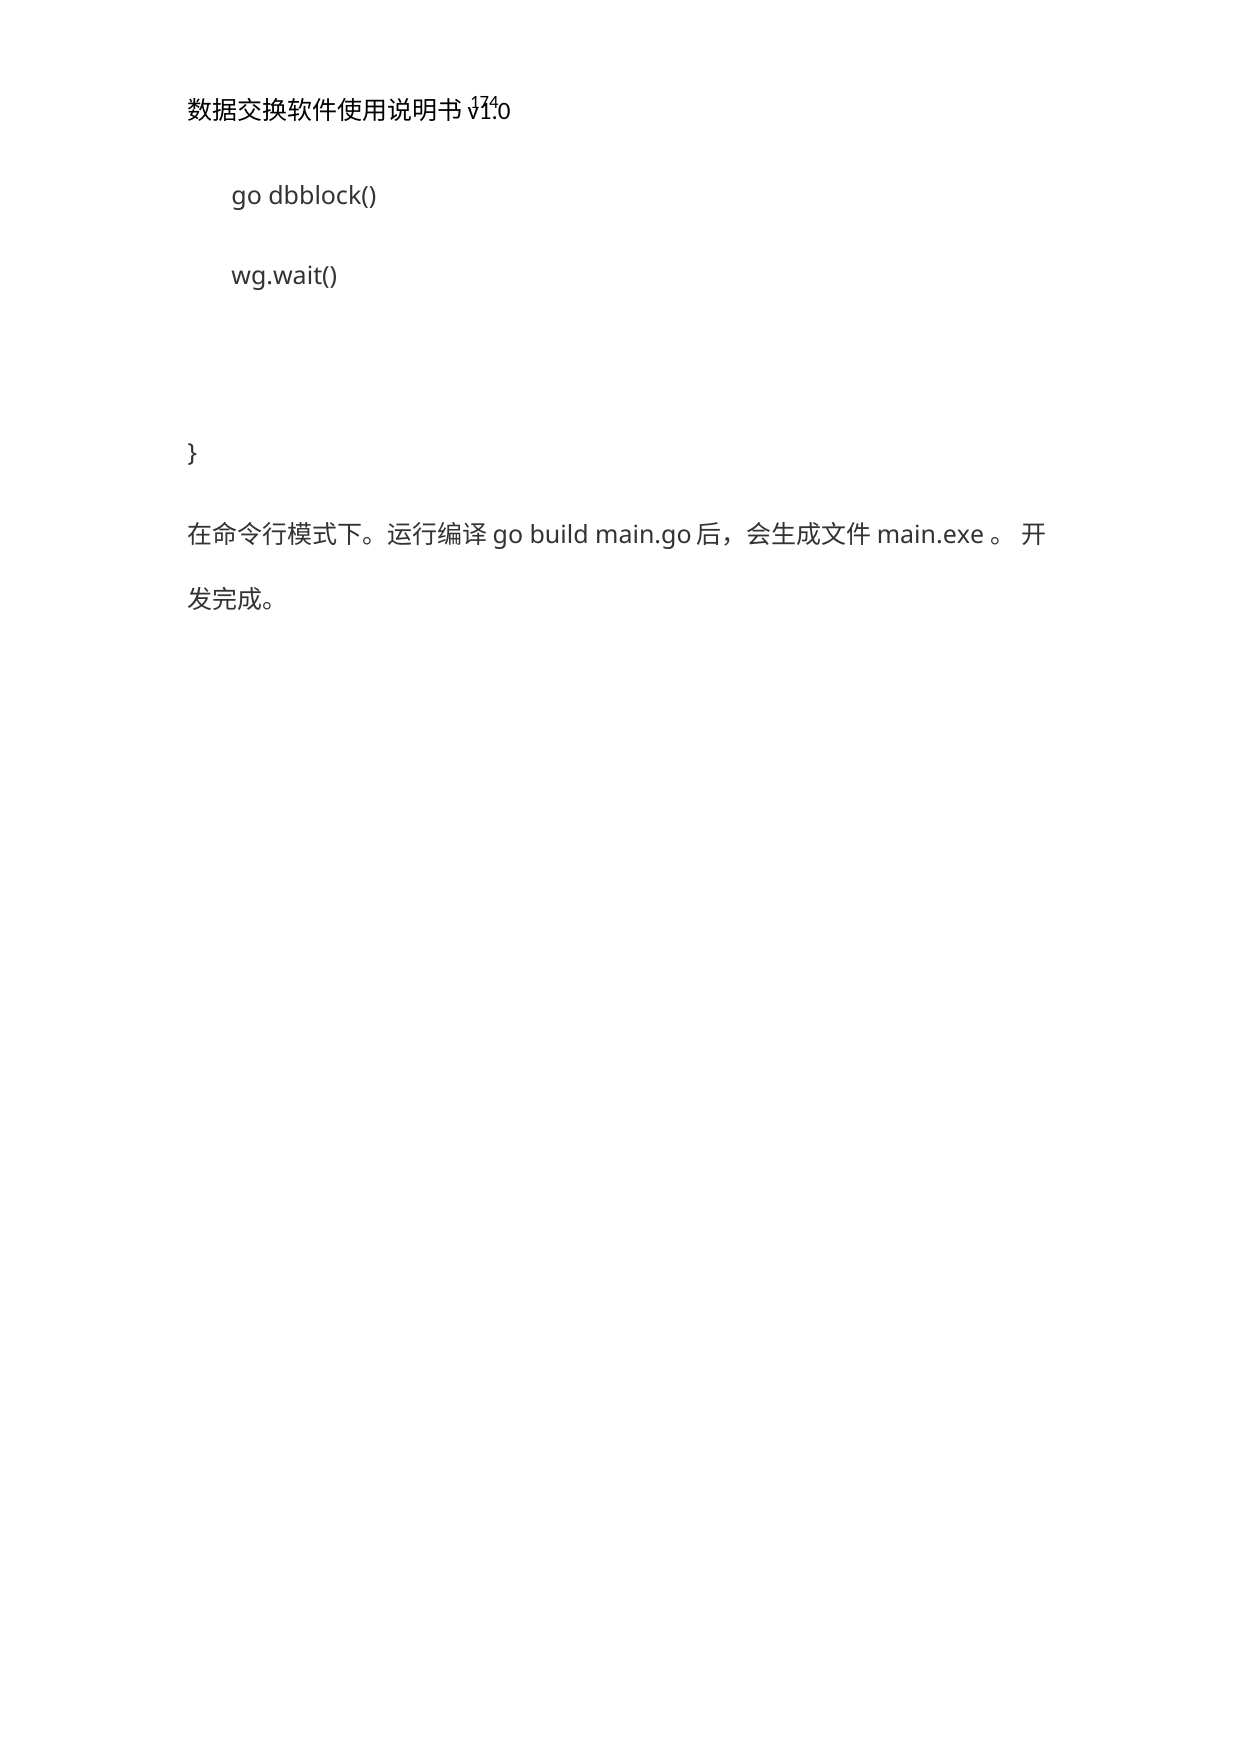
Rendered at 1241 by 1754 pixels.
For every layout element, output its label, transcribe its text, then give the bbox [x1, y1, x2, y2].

text } [187, 419, 1053, 484]
text go dbblock() [187, 162, 1053, 227]
text 在命令行模式下。运行编译go build main.go后，会生成文件main.exe 。 开发完成。 [187, 500, 1053, 630]
text wg.wait() [187, 243, 1053, 308]
